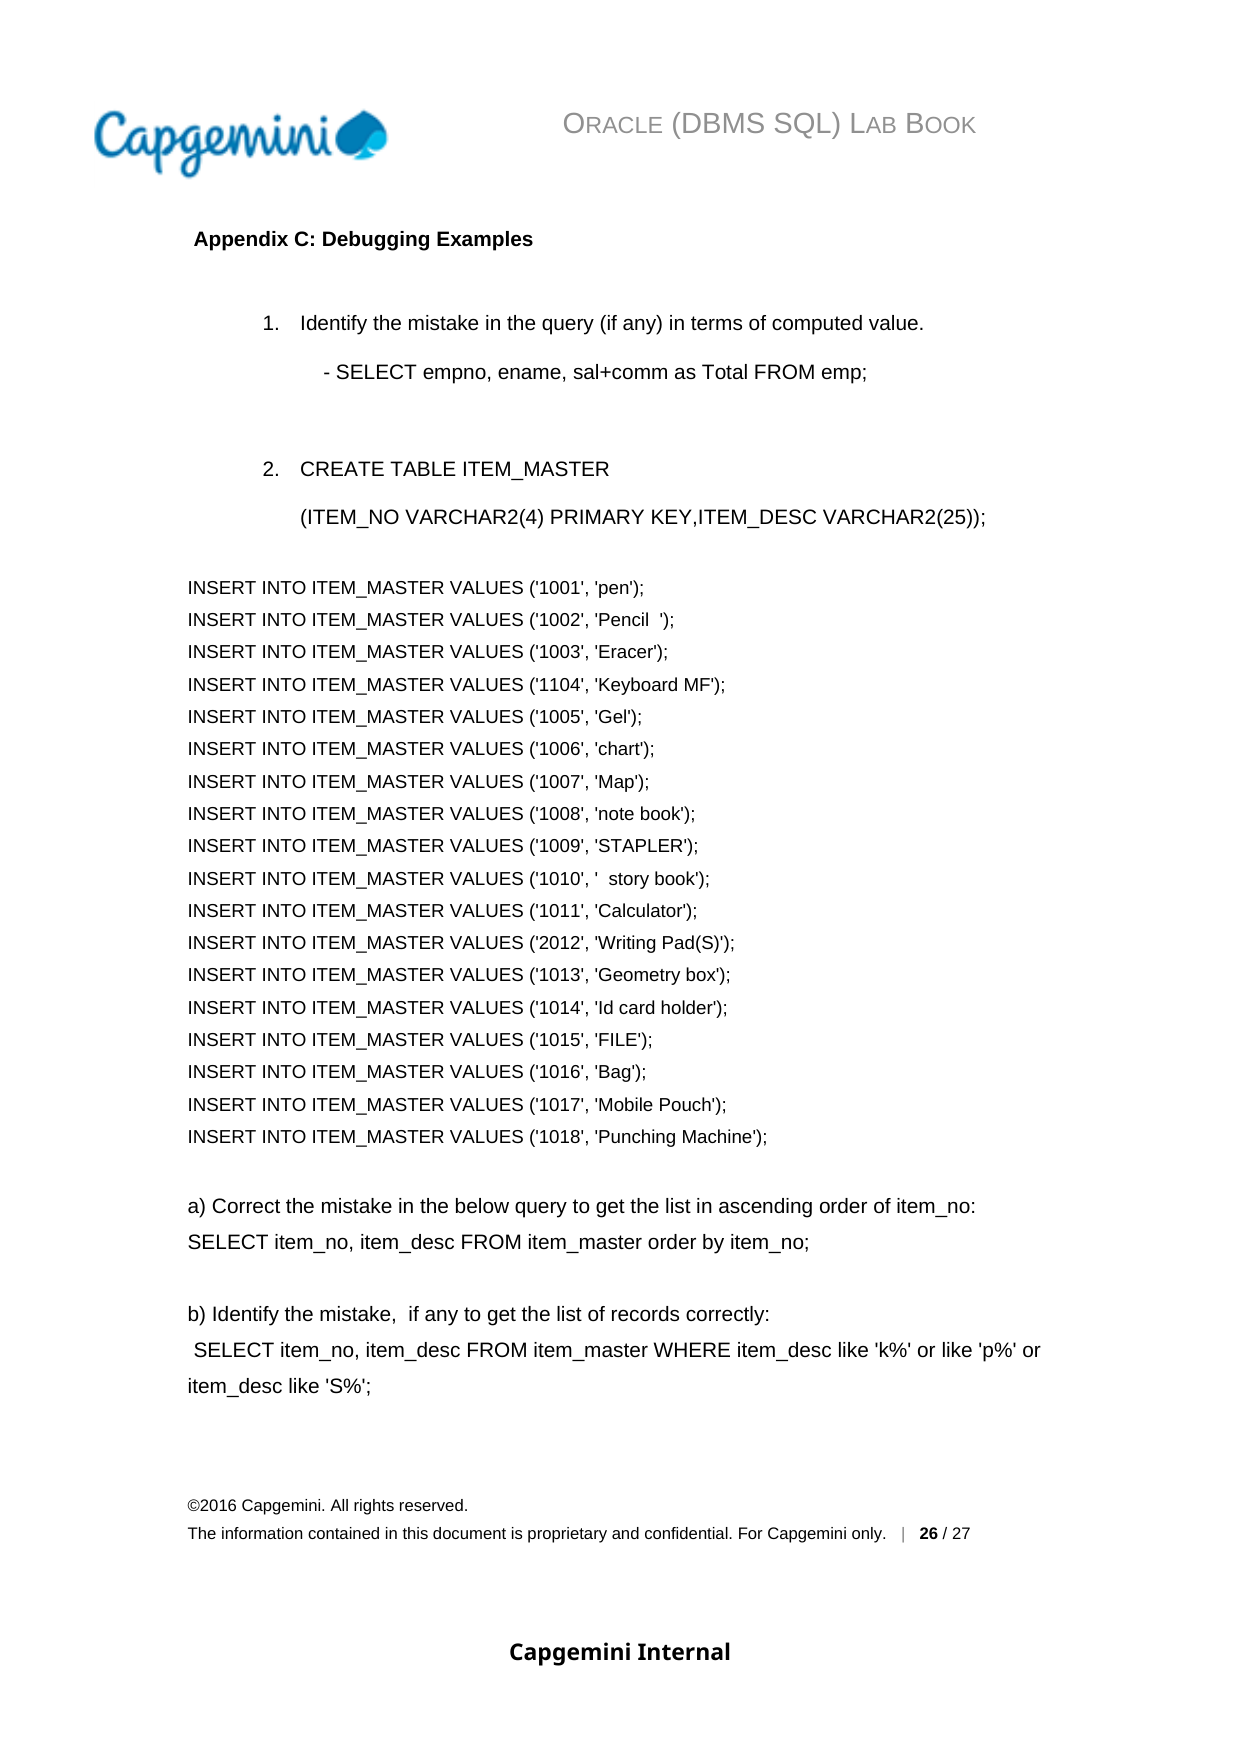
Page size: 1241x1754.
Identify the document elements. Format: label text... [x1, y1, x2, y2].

list CREATE TABLE ITEM_MASTER [262, 456, 1053, 480]
text INSERT INTO ITEM_MASTER VALUES ('1008', 'note book'); [187, 803, 1053, 824]
text INSERT INTO ITEM_MASTER VALUES ('1104', 'Keyboard MF'); [187, 674, 1053, 695]
text a) Correct the mistake in the below query to get the list in ascending order of item_no: [187, 1194, 1053, 1218]
list Identify the mistake in the query (if any) in terms of computed value. [262, 311, 1053, 335]
text SELECT item_no, item_desc FROM item_master WHERE item_desc like 'k%' or like 'p%' or item_desc like 'S%'; [187, 1338, 1053, 1398]
text INSERT INTO ITEM_MASTER VALUES ('1007', 'Map'); [187, 771, 1053, 792]
text SELECT item_no, item_desc FROM item_master order by item_no; [187, 1230, 1053, 1254]
text INSERT INTO ITEM_MASTER VALUES ('1001', 'pen'); [187, 577, 1053, 598]
text INSERT INTO ITEM_MASTER VALUES ('1006', 'chart'); [187, 738, 1053, 760]
text INSERT INTO ITEM_MASTER VALUES ('1011', 'Calculator'); [187, 900, 1053, 921]
text INSERT INTO ITEM_MASTER VALUES ('1018', 'Punching Machine'); [187, 1126, 1053, 1147]
text INSERT INTO ITEM_MASTER VALUES ('1015', 'FILE'); [187, 1029, 1053, 1050]
text INSERT INTO ITEM_MASTER VALUES ('1009', 'STAPLER'); [187, 835, 1053, 857]
text INSERT INTO ITEM_MASTER VALUES ('1003', 'Eracer'); [187, 641, 1053, 663]
picture [93, 101, 391, 188]
text INSERT INTO ITEM_MASTER VALUES ('1016', 'Bag'); [187, 1061, 1053, 1083]
text INSERT INTO ITEM_MASTER VALUES ('1013', 'Geometry box'); [187, 964, 1053, 986]
subtitle Appendix C: Debugging Examples [187, 227, 1015, 251]
text b) Identify the mistake, if any to get the list of records correctly: [187, 1302, 1053, 1326]
text INSERT INTO ITEM_MASTER VALUES ('1010', ' story book'); [187, 867, 1053, 889]
text INSERT INTO ITEM_MASTER VALUES ('1005', 'Gel'); [187, 706, 1053, 727]
text INSERT INTO ITEM_MASTER VALUES ('1014', 'Id card holder'); [187, 997, 1053, 1018]
text INSERT INTO ITEM_MASTER VALUES ('1017', 'Mobile Pouch'); [187, 1093, 1053, 1115]
text INSERT INTO ITEM_MASTER VALUES ('1002', 'Pencil '); [187, 609, 1053, 631]
list - SELECT empno, ename, sal+comm as Total FROM emp; [300, 359, 1053, 383]
list (ITEM_NO VARCHAR2(4) PRIMARY KEY,ITEM_DESC VARCHAR2(25)); [300, 505, 1053, 529]
text INSERT INTO ITEM_MASTER VALUES ('2012', 'Writing Pad(S)'); [187, 932, 1053, 953]
